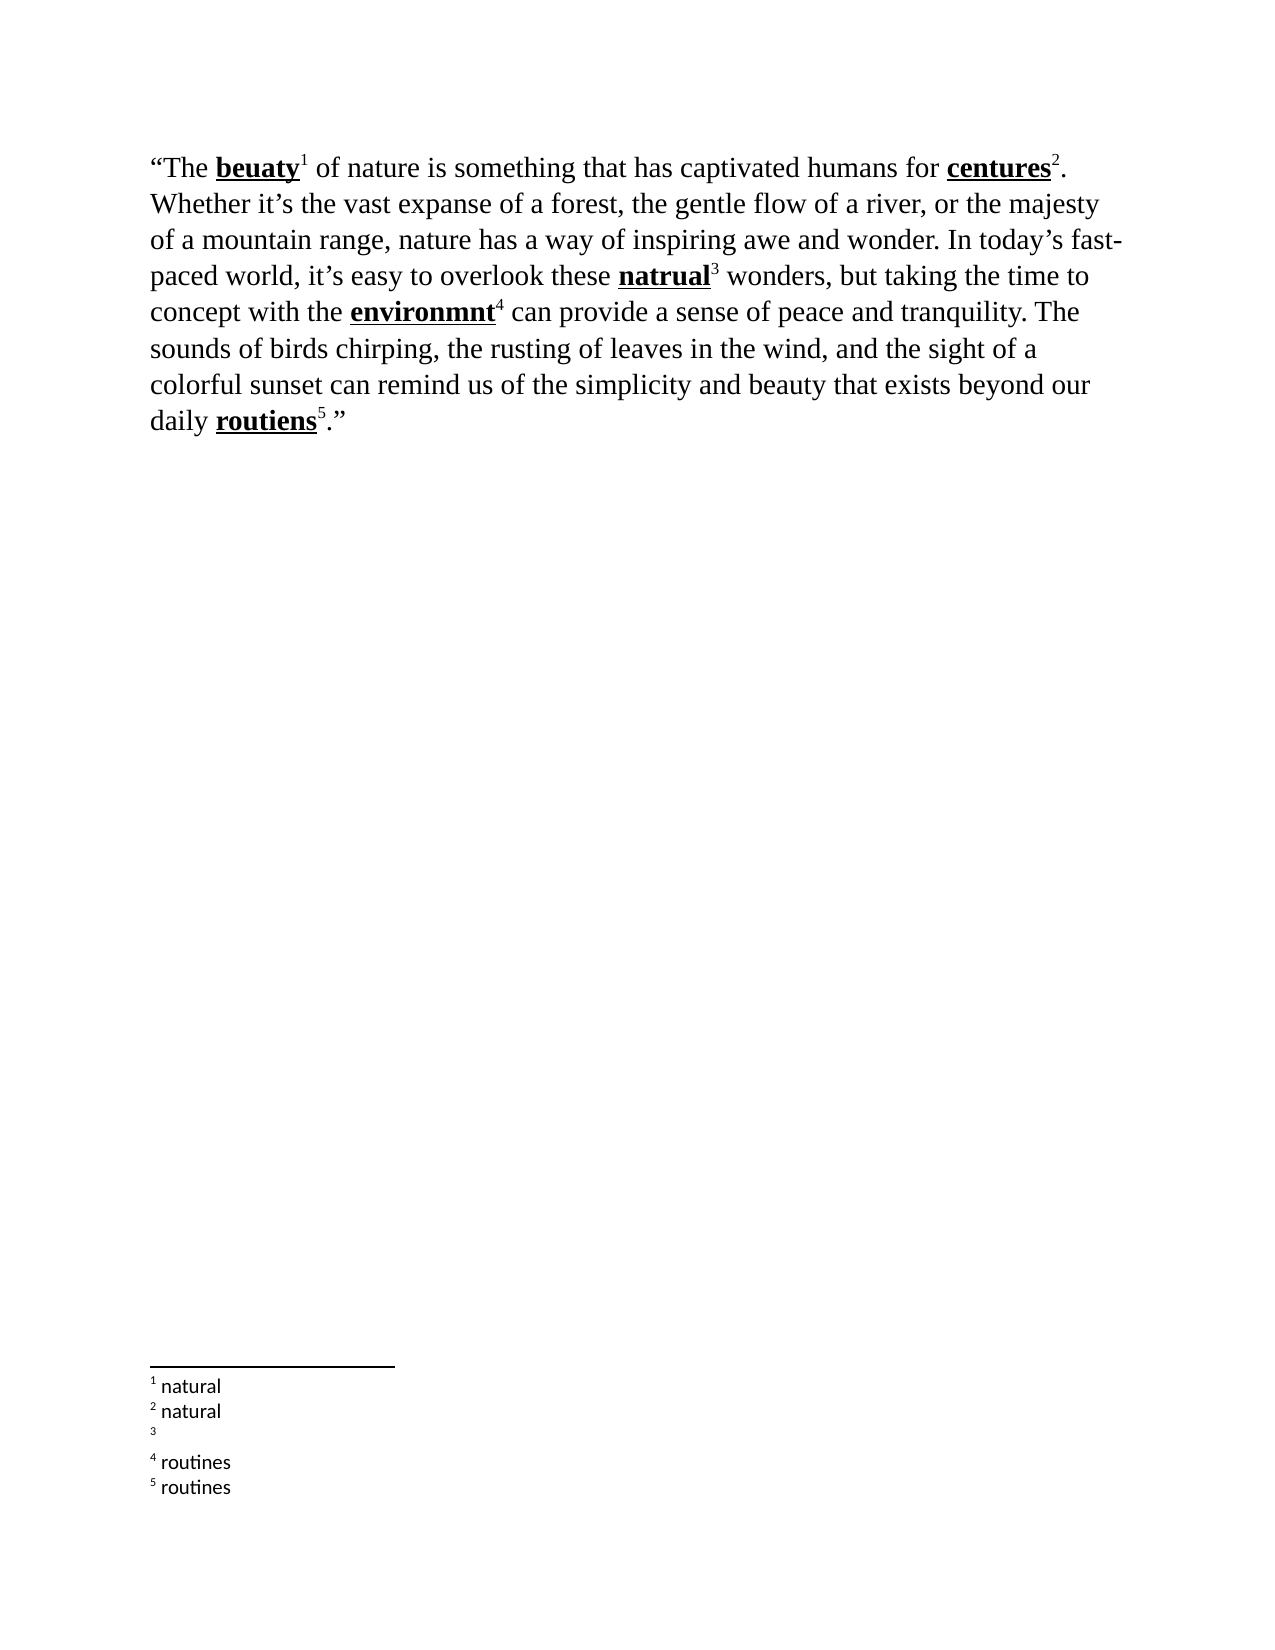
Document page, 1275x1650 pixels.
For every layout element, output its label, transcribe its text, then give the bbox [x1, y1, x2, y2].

text “The beuaty of nature is something that has captivated humans for centures. Whether it’s the vast expanse of a forest, the gentle flow of a river, or the majesty of a mountain range, nature has a way of inspiring awe and wonder. In today’s fast-paced world, it’s easy to overlook these natrual wonders, but taking the time to concept with the environmnt can provide a sense of peace and tranquility. The sounds of birds chirping, the rusting of leaves in the wind, and the sight of a colorful sunset can remind us of the simplicity and beauty that exists beyond our daily routiens.” [150, 150, 1125, 437]
